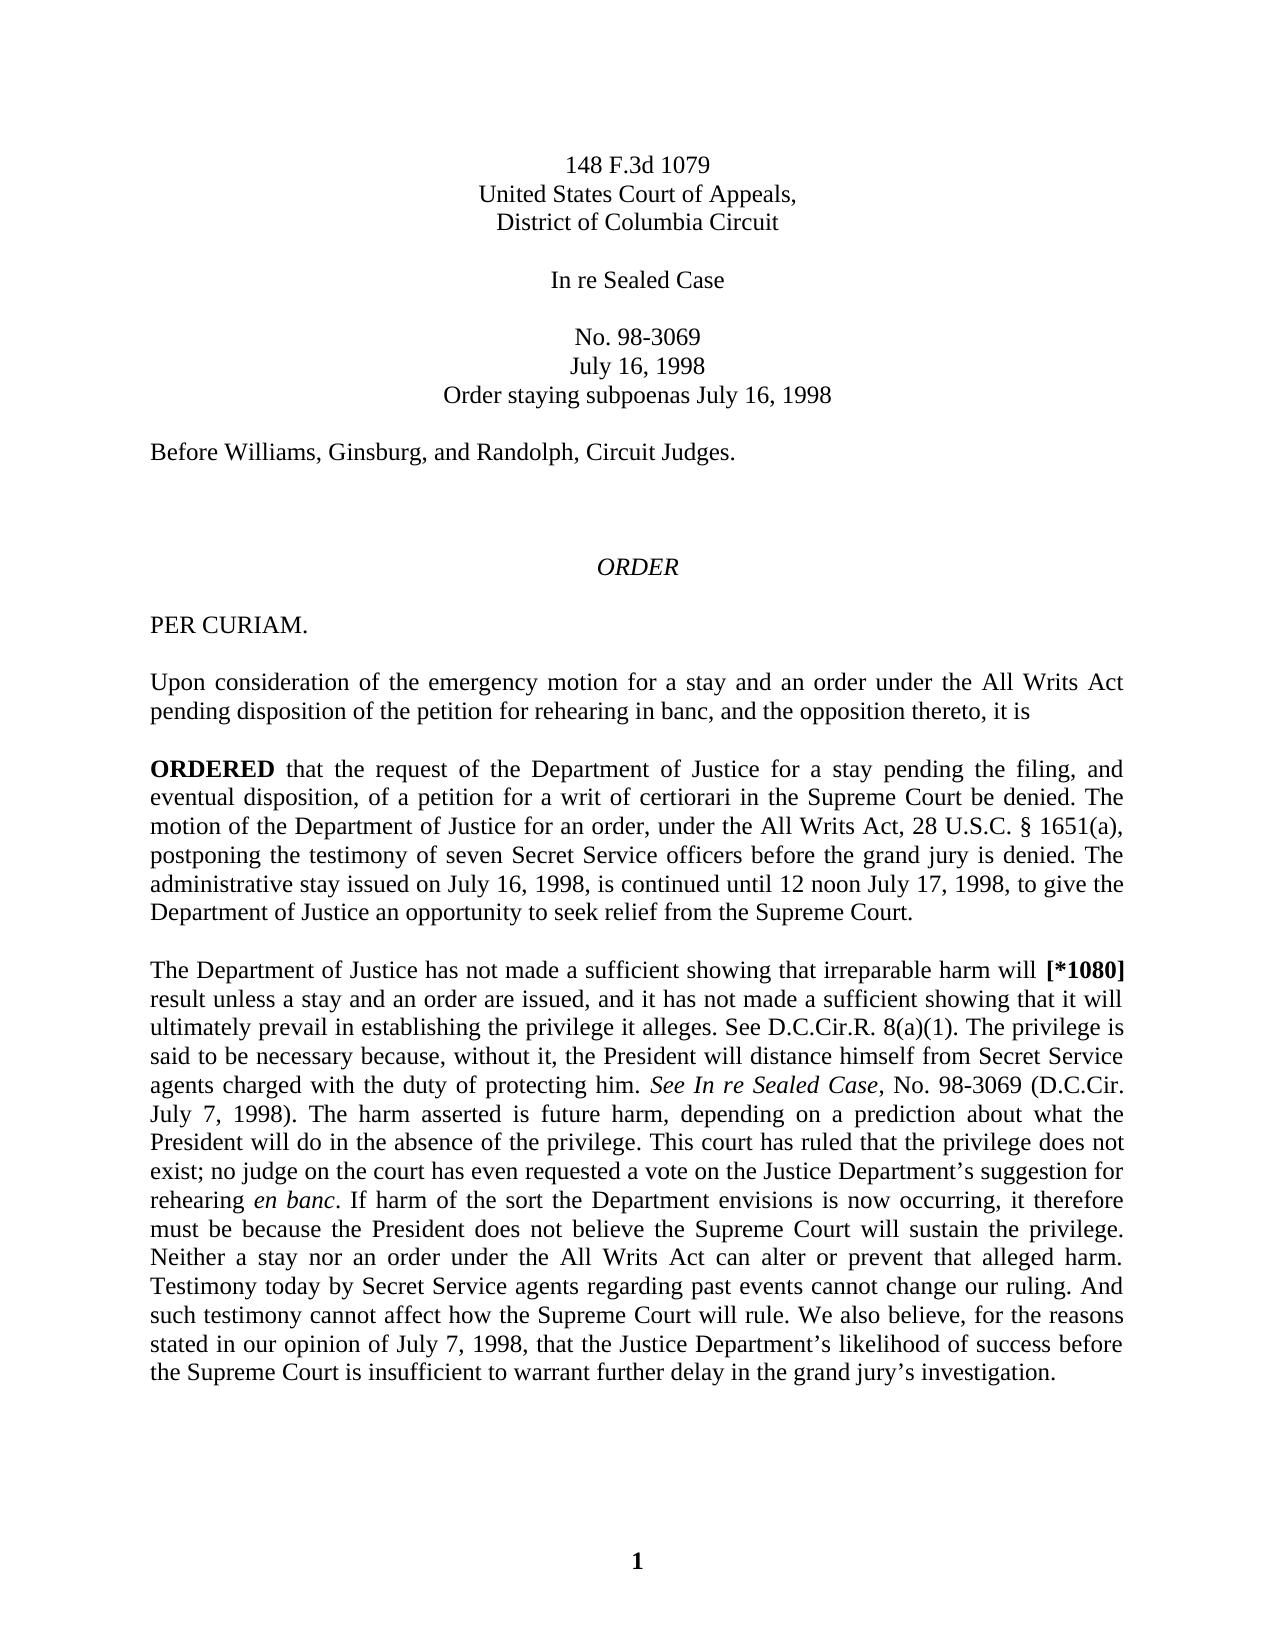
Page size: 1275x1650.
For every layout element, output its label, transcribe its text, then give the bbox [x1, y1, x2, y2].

text United States Court of Appeals, [150, 179, 1125, 207]
text Upon consideration of the emergency motion for a stay and an order under the All Writs Act pending disposition of the petition for rehearing in banc, and the opposition thereto, it is [150, 667, 1125, 725]
text In re Sealed Case [150, 265, 1125, 294]
text ORDERED that the request of the Department of Justice for a stay pending the filing, and eventual disposition, of a petition for a writ of certiorari in the Supreme Court be denied. The motion of the Department of Justice for an order, under the All Writs Act, 28 U.S.C. § 1651(a), postponing the testimony of seven Secret Service officers before the grand jury is denied. The administrative stay issued on July 16, 1998, is continued until 12 noon July 17, 1998, to give the Department of Justice an opportunity to seek relief from the Supreme Court. [150, 754, 1125, 926]
text Before Williams, Ginsburg, and Randolph, Circuit Judges. [150, 437, 1125, 466]
text 148 F.3d 1079 [150, 150, 1125, 179]
text The Department of Justice has not made a sufficient showing that irreparable harm will [*1080] result unless a stay and an order are issued, and it has not made a sufficient showing that it will ultimately prevail in establishing the privilege it alleges. See D.C.Cir.R. 8(a)(1). The privilege is said to be necessary because, without it, the President will distance himself from Secret Service agents charged with the duty of protecting him. See In re Sealed Case, No. 98-3069 (D.C.Cir. July 7, 1998). The harm asserted is future harm, depending on a prediction about what the President will do in the absence of the privilege. This court has ruled that the privilege does not exist; no judge on the court has even requested a vote on the Justice Department’s suggestion for rehearing en banc. If harm of the sort the Department envisions is now occurring, it therefore must be because the President does not believe the Supreme Court will sustain the privilege. Neither a stay nor an order under the All Writs Act can alter or prevent that alleged harm. Testimony today by Secret Service agents regarding past events cannot change our ruling. And such testimony cannot affect how the Supreme Court will rule. We also believe, for the reasons stated in our opinion of July 7, 1998, that the Justice Department’s likelihood of success before the Supreme Court is insufficient to warrant further delay in the grand jury’s investigation. [150, 955, 1125, 1386]
text Order staying subpoenas July 16, 1998 [150, 380, 1125, 409]
text No. 98-3069 [150, 322, 1125, 351]
text ORDER [150, 552, 1125, 581]
text District of Columbia Circuit [150, 207, 1125, 236]
text PER CURIAM. [150, 610, 1125, 639]
text July 16, 1998 [150, 351, 1125, 380]
